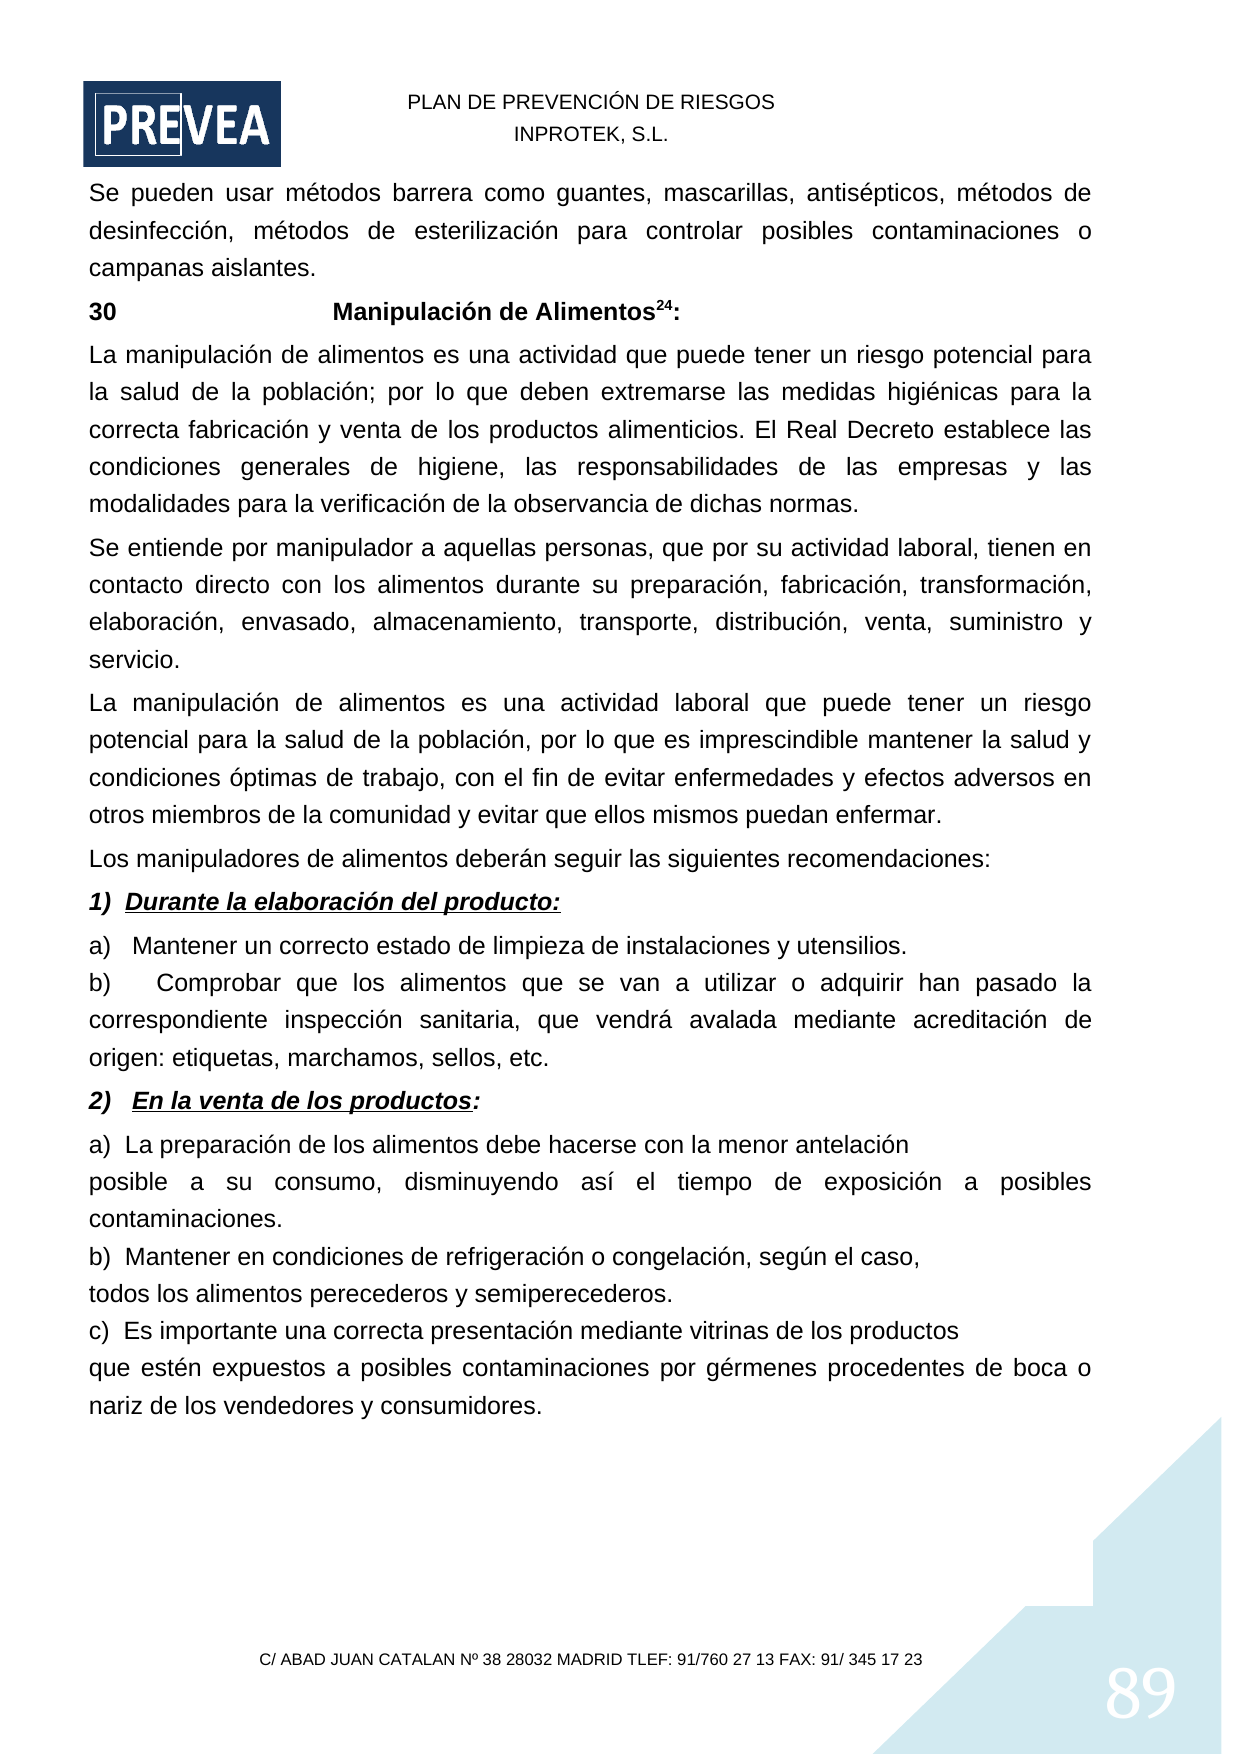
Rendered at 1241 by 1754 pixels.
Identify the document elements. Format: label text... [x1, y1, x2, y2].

text b) Comprobar que los alimentos que se van a utilizar o adquirir han pasado la correspondiente inspección sanitaria, que vendrá avalada mediante acreditación de origen: etiquetas, marchamos, sellos, etc. [89, 968, 1093, 1071]
text posible a su consumo, disminuyendo así el tiempo de exposición a posibles contaminaciones. [89, 1167, 1093, 1233]
list Manipulación de Alimentos24: [89, 296, 1093, 325]
text 2) En la venta de los productos: [89, 1086, 1093, 1115]
text a) Mantener un correcto estado de limpieza de instalaciones y utensilios. [89, 931, 1093, 959]
text a) La preparación de los alimentos debe hacerse con la menor antelación [89, 1129, 1093, 1158]
picture [83, 81, 281, 167]
text La manipulación de alimentos es una actividad que puede tener un riesgo potencial para la salud de la población; por lo que deben extremarse las medidas higiénicas para la correcta fabricación y venta de los productos alimenticios. El Real Decreto establece las condiciones generales de higiene, las responsabilidades de las empresas y las modalidades para la verificación de la observancia de dichas normas. [89, 340, 1093, 518]
text La manipulación de alimentos es una actividad laboral que puede tener un riesgo potencial para la salud de la población, por lo que es imprescindible mantener la salud y condiciones óptimas de trabajo, con el fin de evitar enfermedades y efectos adversos en otros miembros de la comunidad y evitar que ellos mismos puedan enfermar. [89, 688, 1093, 829]
text c) Es importante una correcta presentación mediante vitrinas de los productos [89, 1316, 1093, 1345]
text 1) Durante la elaboración del producto: [89, 887, 1093, 916]
text Los manipuladores de alimentos deberán seguir las siguientes recomendaciones: [89, 843, 1093, 872]
text que estén expuestos a posibles contaminaciones por gérmenes procedentes de boca o nariz de los vendedores y consumidores. [89, 1353, 1093, 1419]
text Se entiende por manipulador a aquellas personas, que por su actividad laboral, tienen en contacto directo con los alimentos durante su preparación, fabricación, transformación, elaboración, envasado, almacenamiento, transporte, distribución, venta, suministro y servicio. [89, 533, 1093, 673]
text Se pueden usar métodos barrera como guantes, mascarillas, antisépticos, métodos de desinfección, métodos de esterilización para controlar posibles contaminaciones o campanas aislantes. [89, 178, 1093, 282]
text todos los alimentos perecederos y semiperecederos. [89, 1279, 1093, 1307]
text b) Mantener en condiciones de refrigeración o congelación, según el caso, [89, 1241, 1093, 1270]
